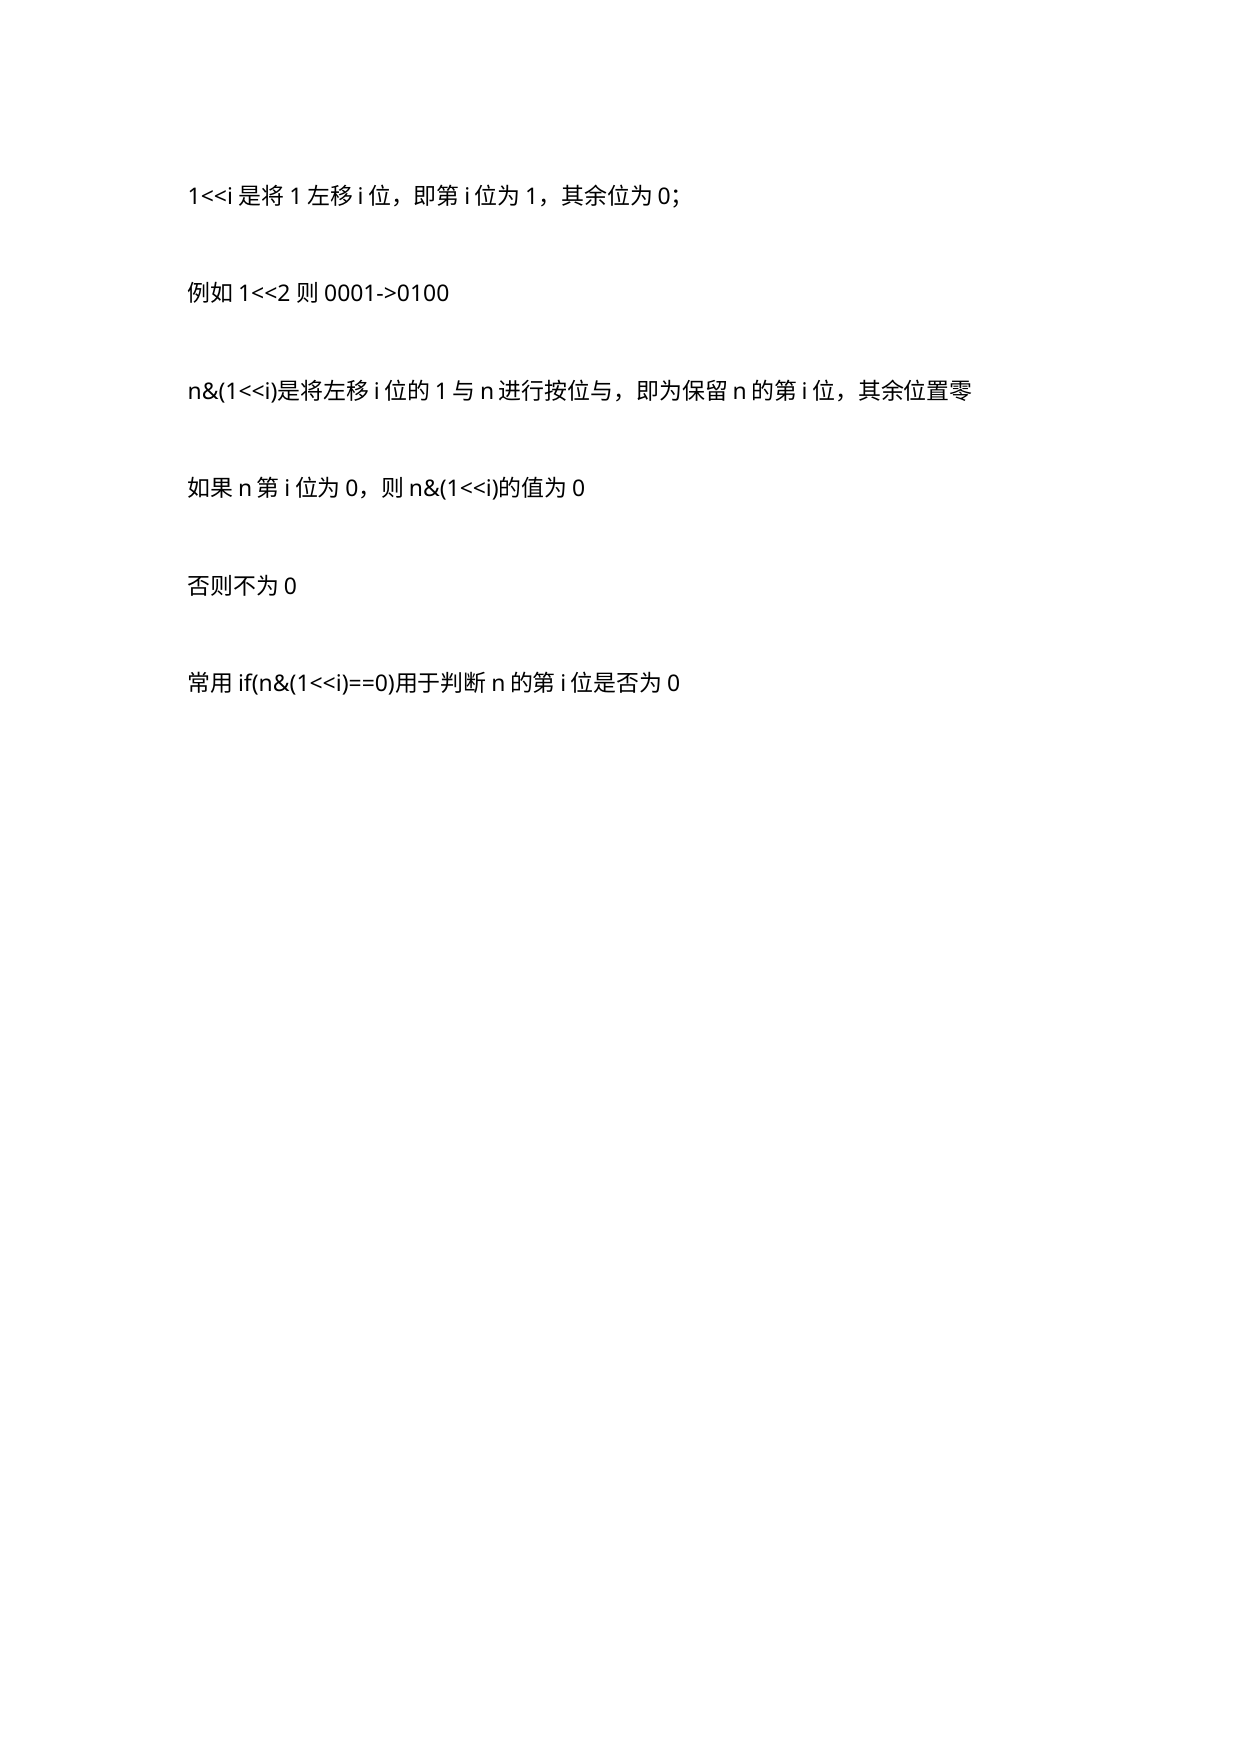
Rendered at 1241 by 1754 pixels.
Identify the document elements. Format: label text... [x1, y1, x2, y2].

text 否则不为0 [187, 552, 1053, 617]
text 常用if(n&(1<<i)==0)用于判断n的第i位是否为0 [187, 649, 1053, 714]
text n&(1<<i)是将左移i位的1与n进行按位与，即为保留n的第i位，其余位置零 [187, 357, 1053, 422]
text 1<<i 是将1左移i位，即第i位为1，其余位为0； [187, 162, 1053, 227]
text 如果n第i位为0，则n&(1<<i)的值为0 [187, 454, 1053, 519]
text 例如1<<2 则0001->0100 [187, 259, 1053, 324]
